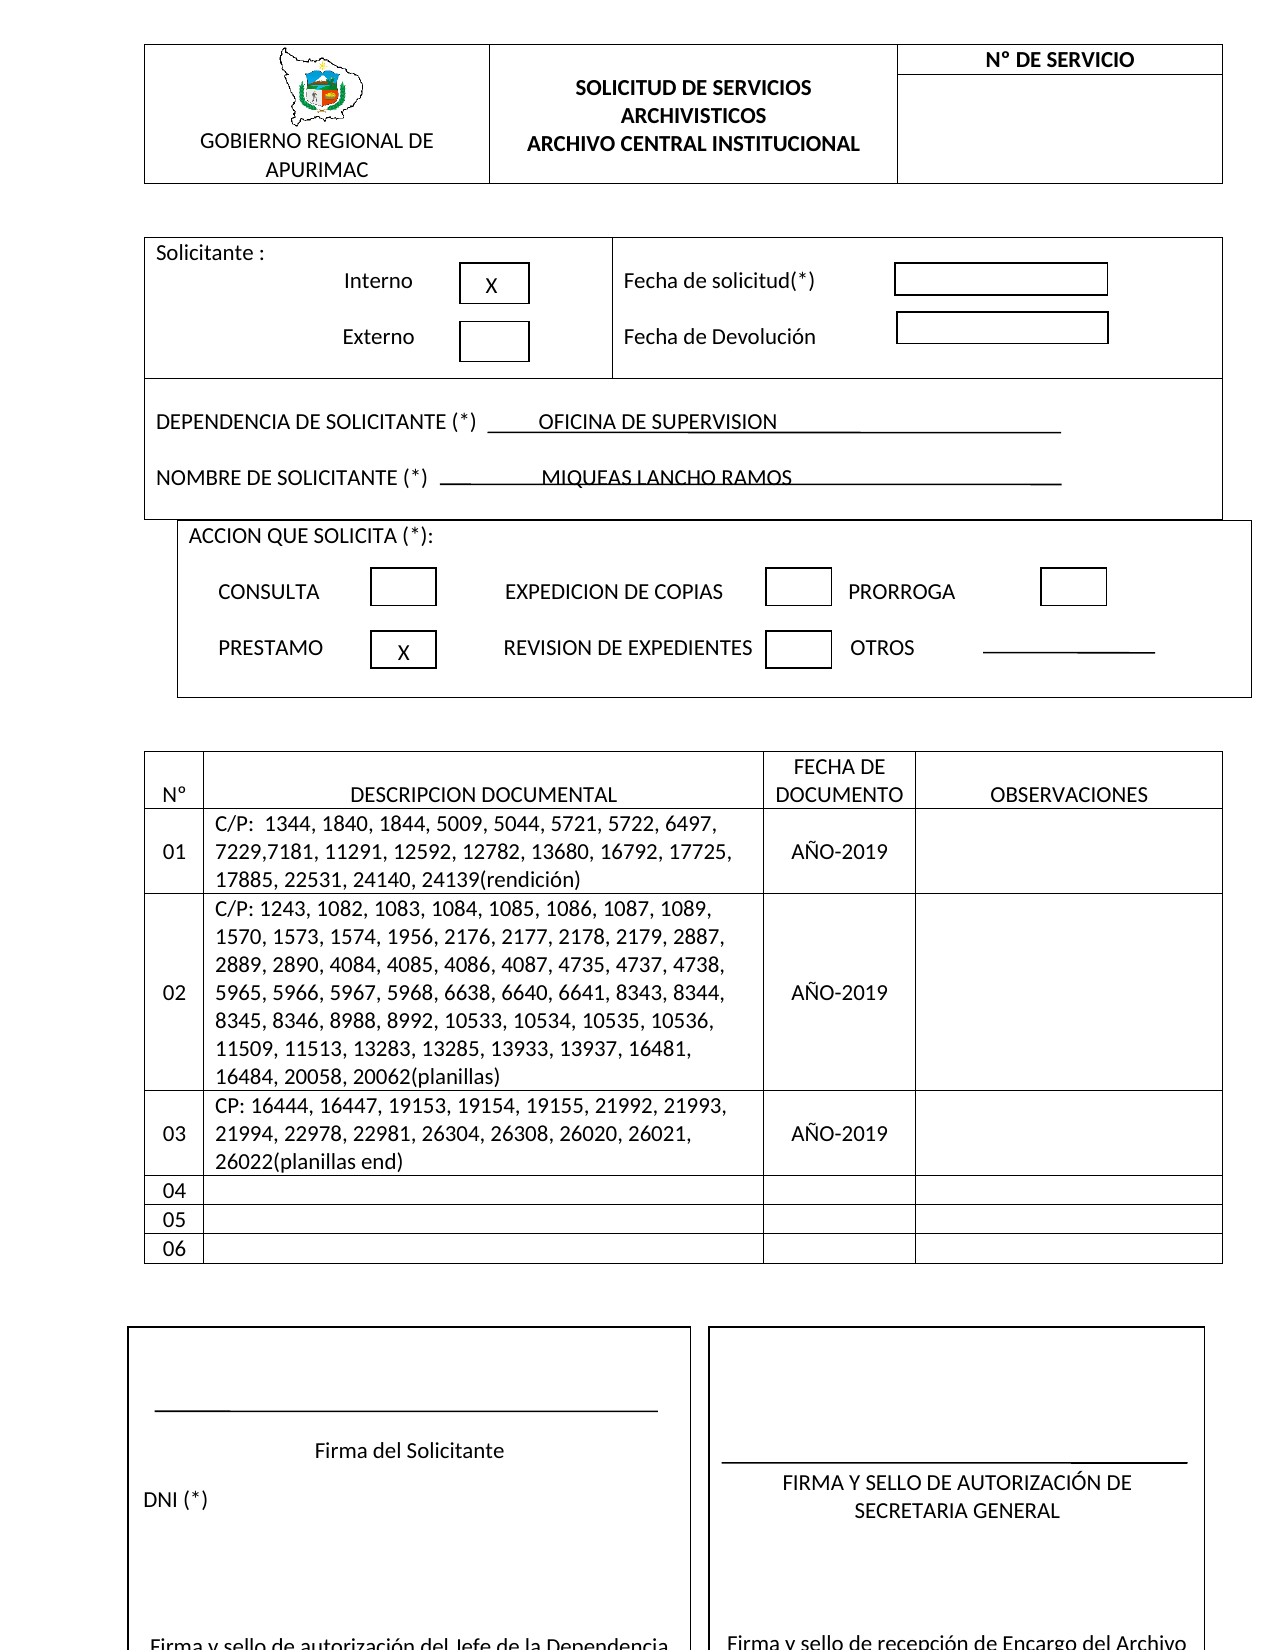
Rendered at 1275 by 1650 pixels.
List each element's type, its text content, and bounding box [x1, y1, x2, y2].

table_cell AÑO-2019 [764, 1091, 915, 1175]
table_cell [204, 1176, 763, 1204]
table_cell 06 [145, 1234, 203, 1262]
table_cell 02 [145, 894, 203, 1090]
table_header Nº [145, 752, 203, 808]
table_cell 05 [145, 1205, 203, 1233]
table_header OBSERVACIONES [916, 752, 1222, 808]
picture [269, 45, 365, 127]
table_cell AÑO-2019 [764, 894, 915, 1090]
table_header Nº DE SERVICIO [898, 45, 1222, 74]
table_cell [916, 1205, 1222, 1233]
table_cell [916, 894, 1222, 1090]
table_header GOBIERNO REGIONAL DE APURIMAC [145, 45, 489, 183]
table_cell 03 [145, 1091, 203, 1175]
table_cell [898, 75, 1222, 183]
table_cell [916, 1176, 1222, 1204]
table_cell C/P: 1344, 1840, 1844, 5009, 5044, 5721, 5722, 6497, 7229,7181, 11291, 12592, 12782, 13680, 16792, 17725, 17885, 22531, 24140, 24139(rendición) [204, 809, 763, 893]
table_header FECHA DE DOCUMENTO [764, 752, 915, 808]
table_header Solicitante : Interno Externo [145, 238, 612, 378]
table_cell [764, 1176, 915, 1204]
table_cell [204, 1234, 763, 1262]
table_cell [204, 1205, 763, 1233]
table_cell AÑO-2019 [764, 809, 915, 893]
table_cell [764, 1234, 915, 1262]
table_header Fecha de solicitud(*) Fecha de Devolución [613, 238, 1222, 378]
table_cell DEPENDENCIA DE SOLICITANTE (*) OFICINA DE SUPERVISION NOMBRE DE SOLICITANTE (*) MIQUEAS LANCHO RAMOS [145, 379, 1222, 519]
table_header ACCION QUE SOLICITA (*): CONSULTA EXPEDICION DE COPIAS P PRORROGA PRESTAMO REVISION DE EXPEDIENTES OTROS [178, 521, 1251, 697]
table_cell C/P: 1243, 1082, 1083, 1084, 1085, 1086, 1087, 1089, 1570, 1573, 1574, 1956, 2176, 2177, 2178, 2179, 2887, 2889, 2890, 4084, 4085, 4086, 4087, 4735, 4737, 4738, 5965, 5966, 5967, 5968, 6638, 6640, 6641, 8343, 8344, 8345, 8346, 8988, 8992, 10533, 10534, 10535, 10536, 11509, 11513, 13283, 13285, 13933, 13937, 16481, 16484, 20058, 20062(planillas) [204, 894, 763, 1090]
table_header SOLICITUD DE SERVICIOS ARCHIVISTICOS ARCHIVO CENTRAL INSTITUCIONAL [490, 45, 897, 183]
table_cell CP: 16444, 16447, 19153, 19154, 19155, 21992, 21993, 21994, 22978, 22981, 26304, 26308, 26020, 26021, 26022(planillas end) [204, 1091, 763, 1175]
table_cell [916, 809, 1222, 893]
table_cell [916, 1091, 1222, 1175]
table_cell 04 [145, 1176, 203, 1204]
table_header DESCRIPCION DOCUMENTAL [204, 752, 763, 808]
table_cell [916, 1234, 1222, 1262]
table_cell [764, 1205, 915, 1233]
table_cell 01 [145, 809, 203, 893]
